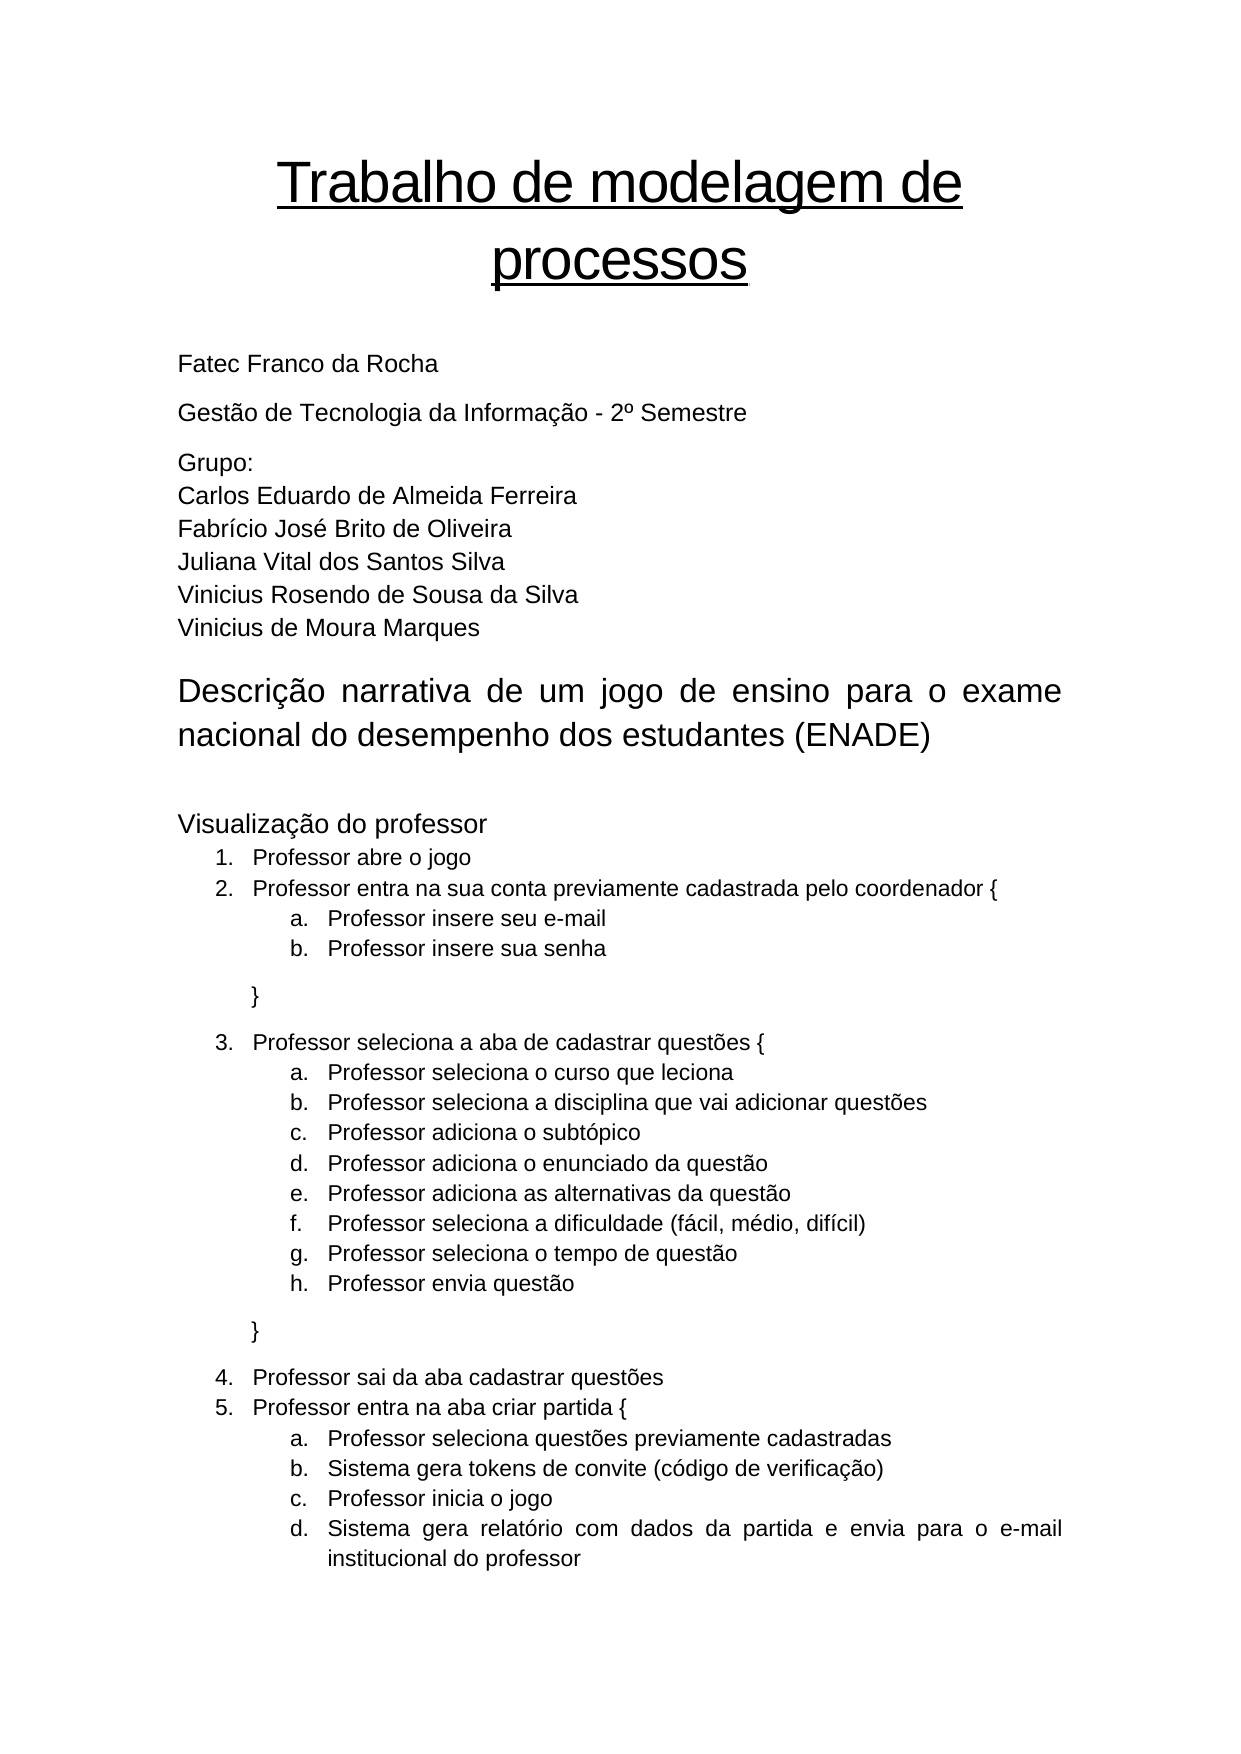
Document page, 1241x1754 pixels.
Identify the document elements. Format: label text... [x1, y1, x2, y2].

list Professor entra na aba criar partida { [215, 1394, 1063, 1421]
text Gestão de Tecnologia da Informação - 2º Semestre [177, 398, 1063, 427]
text Grupo: Carlos Eduardo de Almeida Ferreira Fabrício José Brito de Oliveira Juliana Vital dos Santos Silva Vinicius Rosendo de Sousa da Silva Vinicius de Moura Marques [177, 448, 1063, 642]
list Professor insere seu e-mail [290, 905, 1063, 931]
list Professor seleciona o curso que leciona [290, 1059, 1063, 1085]
list Professor seleciona questões previamente cadastradas [290, 1424, 1063, 1451]
list Professor abre o jogo [215, 844, 1063, 871]
list Professor seleciona a aba de cadastrar questões { [215, 1029, 1063, 1055]
list Professor seleciona a disciplina que vai adicionar questões [290, 1089, 1063, 1115]
list Sistema gera relatório com dados da partida e envia para o e-mail institucional do professor [290, 1515, 1063, 1572]
list Professor adiciona o enunciado da questão [290, 1149, 1063, 1176]
subtitle Descrição narrativa de um jogo de ensino para o exame nacional do desempenho dos estudantes (ENADE) [177, 671, 1063, 754]
list Sistema gera tokens de convite (código de verificação) [290, 1455, 1063, 1481]
list Professor sai da aba cadastrar questões [215, 1364, 1063, 1390]
list Professor entra na sua conta previamente cadastrada pelo coordenador { [215, 874, 1063, 901]
list Professor inicia o jogo [290, 1485, 1063, 1511]
list Professor adiciona as alternativas da questão [290, 1180, 1063, 1206]
title Trabalho de modelagem de processos [177, 148, 1063, 292]
text } [215, 982, 1063, 1008]
list Professor seleciona o tempo de questão [290, 1240, 1063, 1266]
text Fatec Franco da Rocha [177, 349, 1063, 377]
list Professor seleciona a dificuldade (fácil, médio, difícil) [290, 1210, 1063, 1236]
subtitle Visualização do professor [177, 808, 1063, 839]
list Professor envia questão [290, 1270, 1063, 1297]
list Professor adiciona o subtópico [290, 1119, 1063, 1146]
list Professor insere sua senha [290, 935, 1063, 961]
text } [215, 1317, 1063, 1343]
